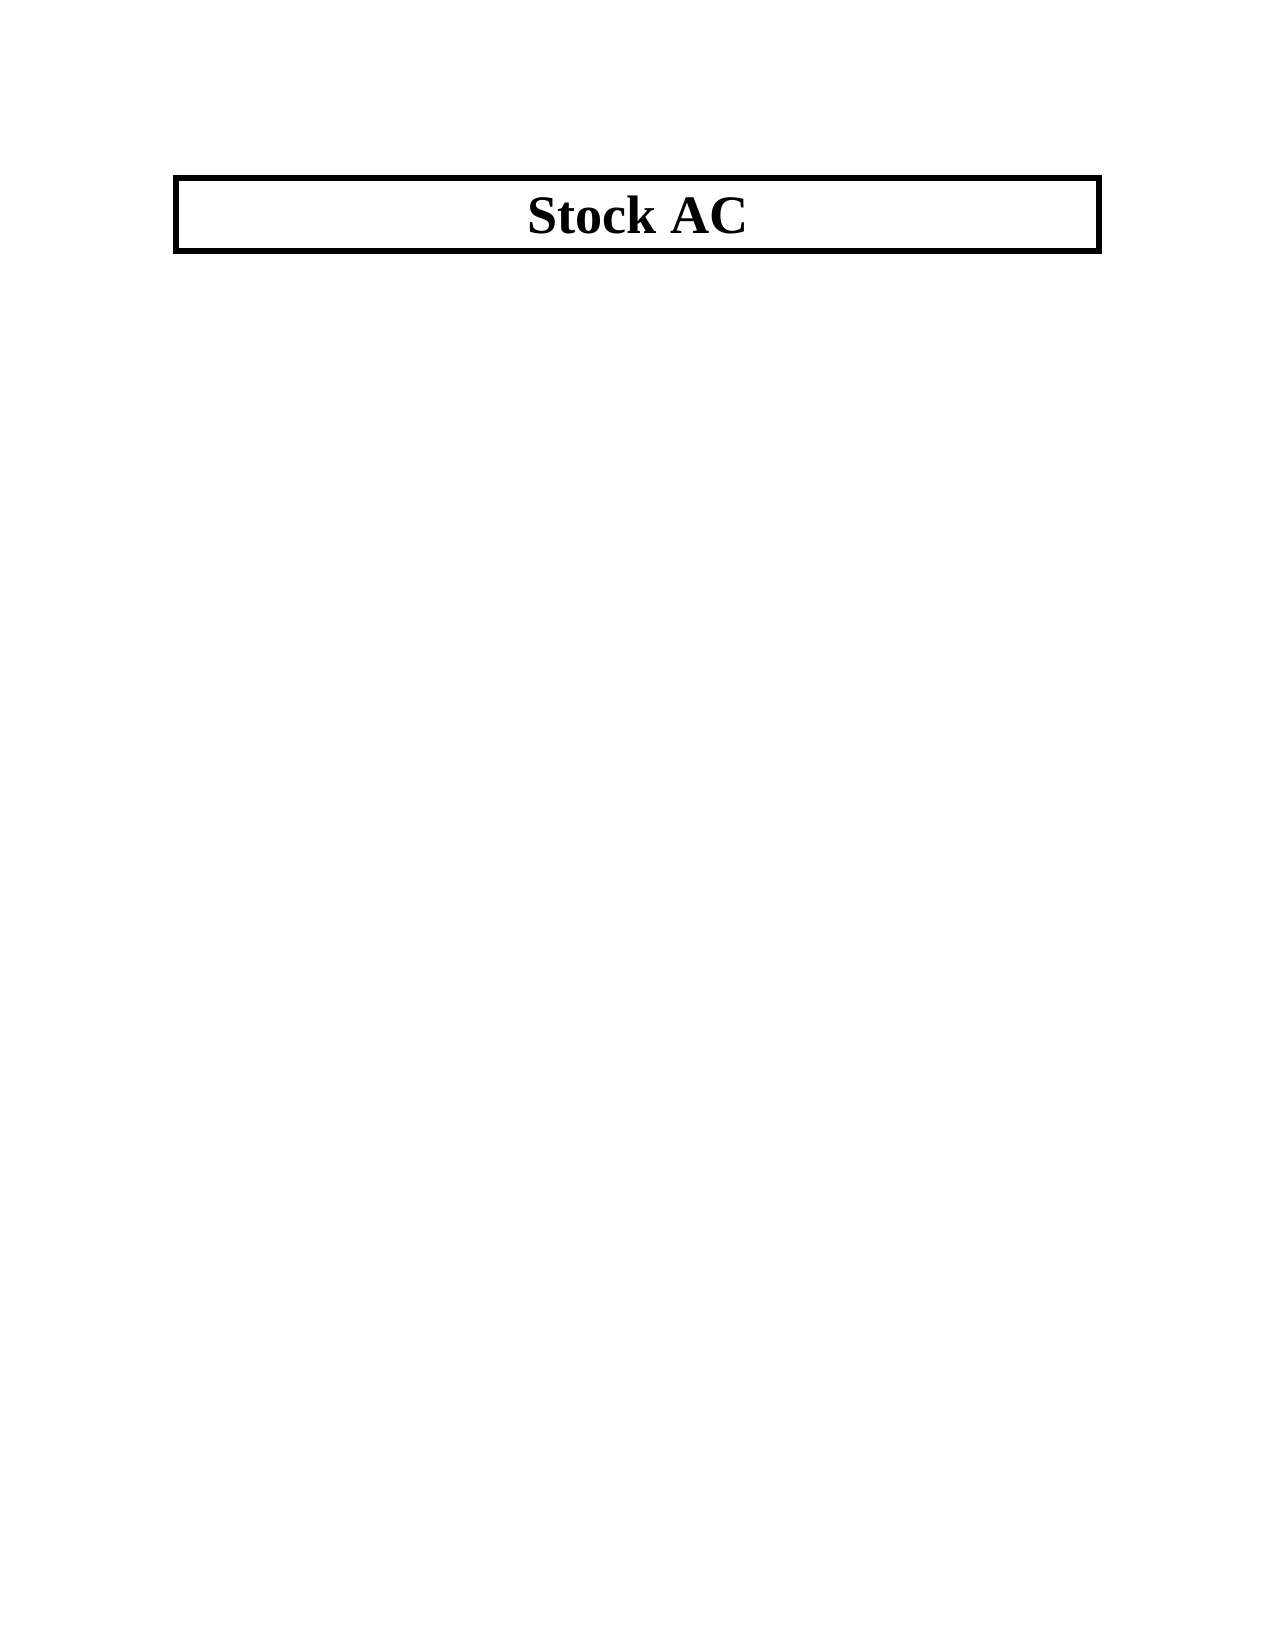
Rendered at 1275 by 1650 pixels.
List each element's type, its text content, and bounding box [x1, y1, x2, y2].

subtitle Stock AC [179, 181, 1096, 248]
